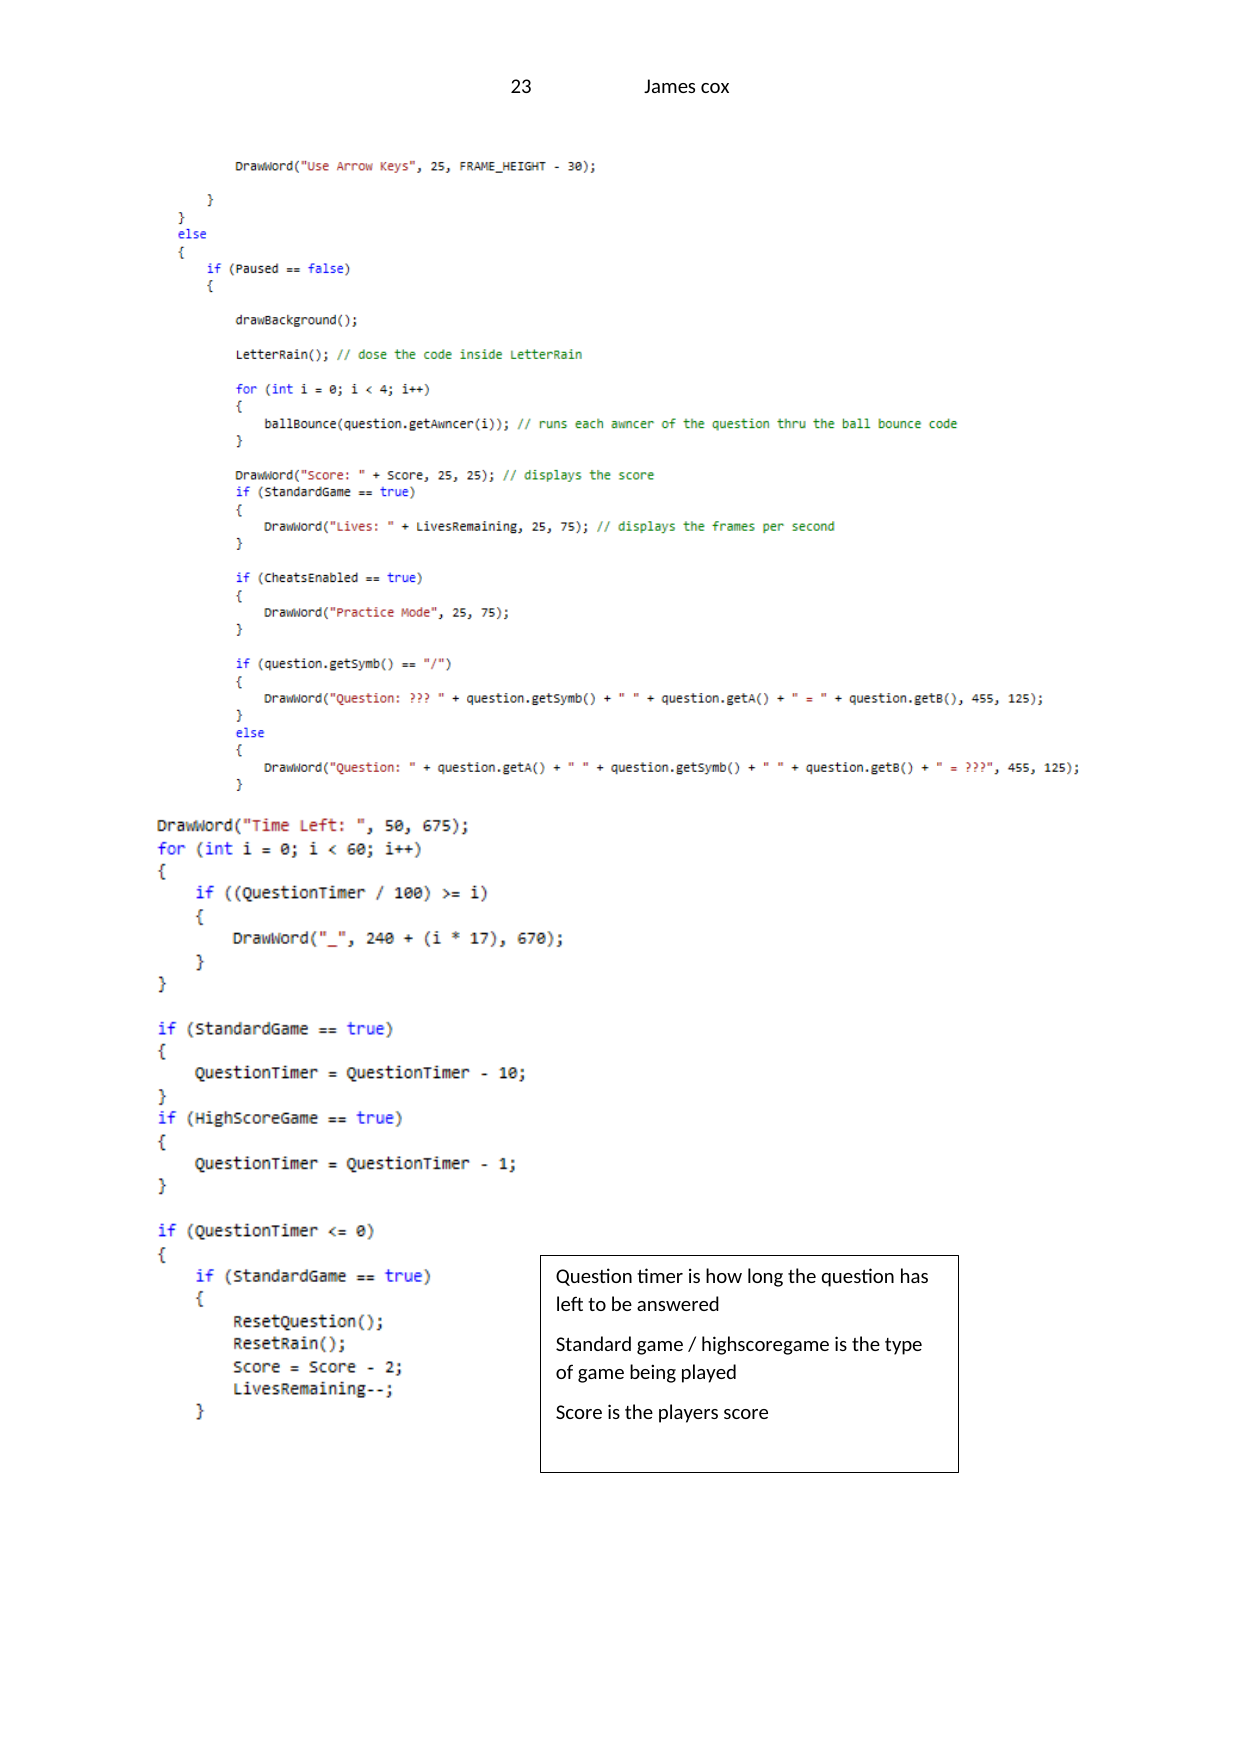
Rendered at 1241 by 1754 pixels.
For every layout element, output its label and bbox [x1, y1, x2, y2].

picture [150, 812, 593, 1487]
picture [150, 150, 1091, 797]
